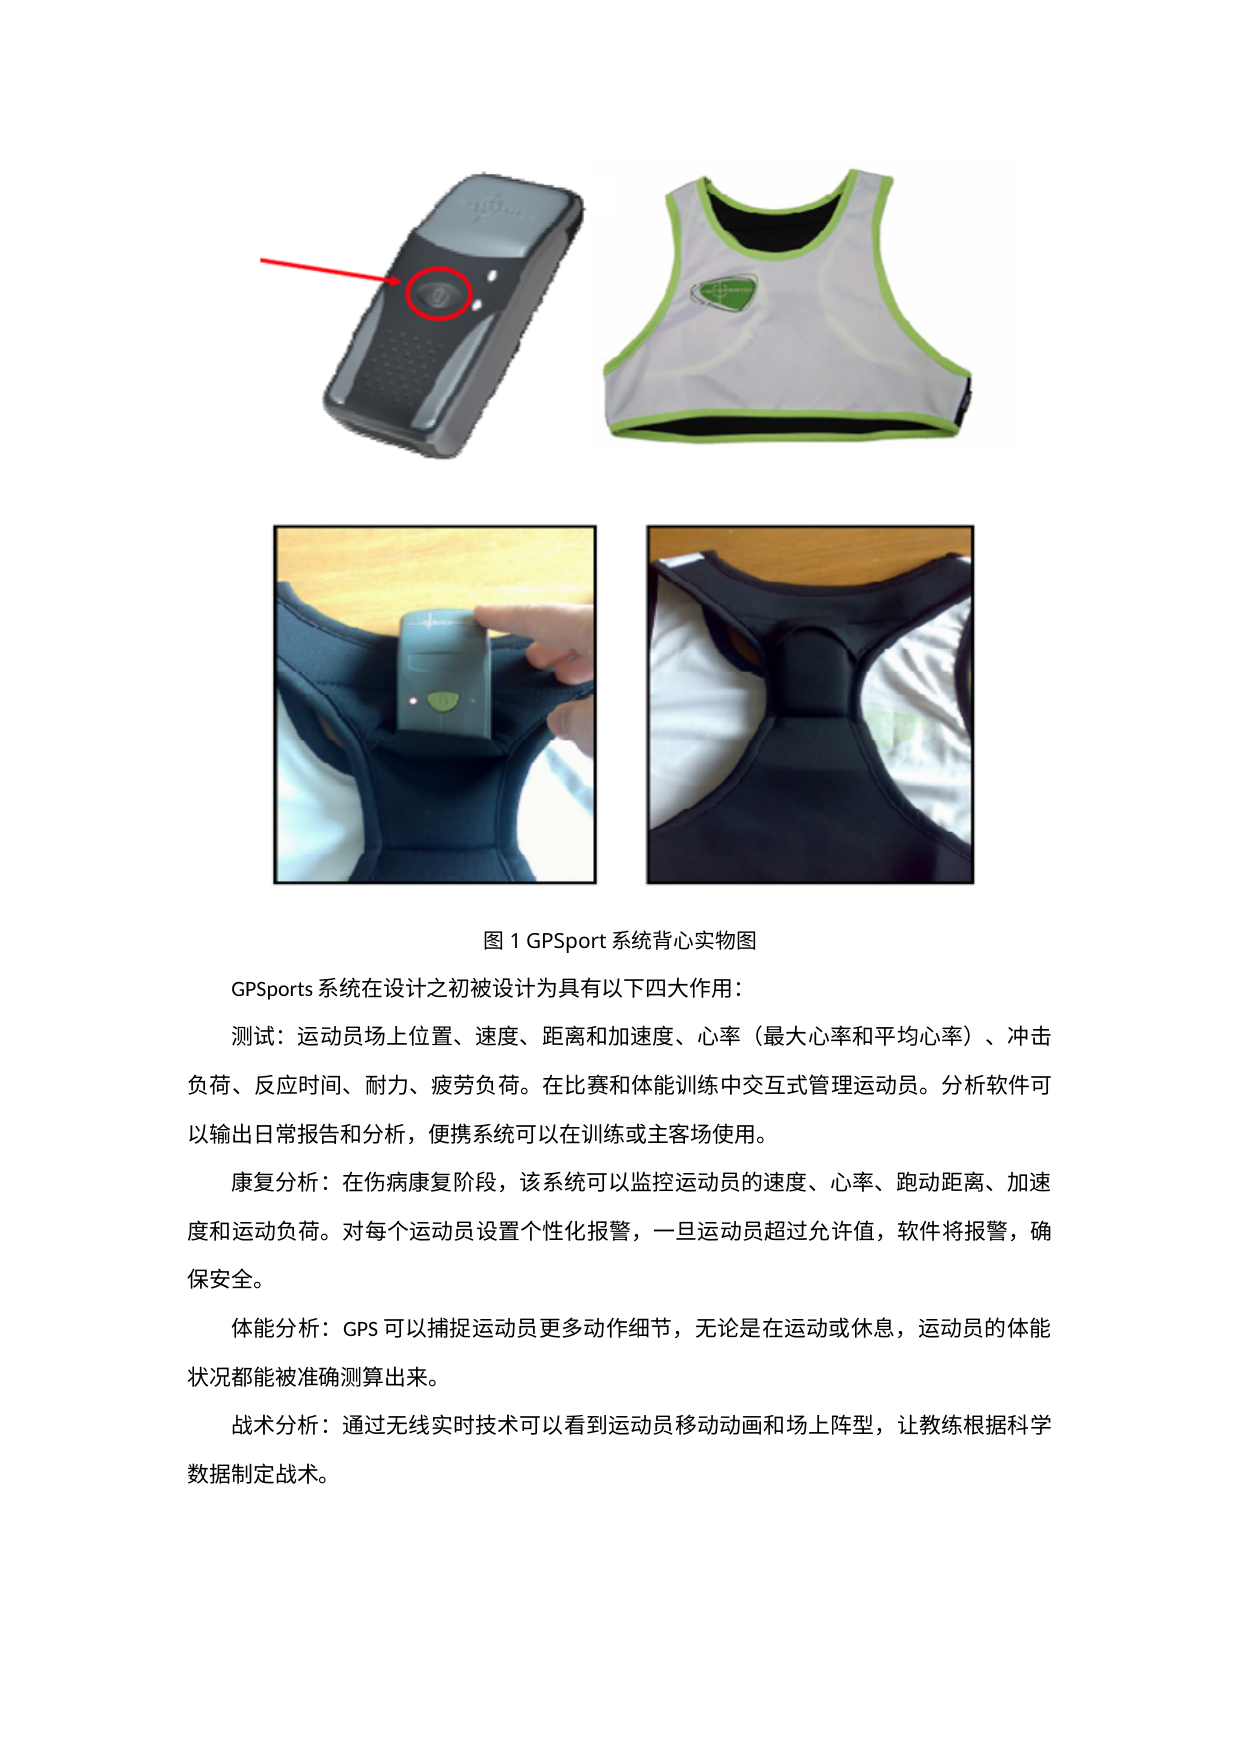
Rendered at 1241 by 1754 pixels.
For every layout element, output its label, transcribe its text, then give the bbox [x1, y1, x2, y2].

text 体能分析：GPS可以捕捉运动员更多动作细节，无论是在运动或休息，运动员的体能状况都能被准确测算出来。 [187, 1310, 1053, 1392]
text 图 1 GPSport系统背心实物图 [187, 923, 1053, 955]
text GPSports系统在设计之初被设计为具有以下四大作用： [187, 970, 1053, 1003]
picture [223, 162, 1017, 899]
text 战术分析：通过无线实时技术可以看到运动员移动动画和场上阵型，让教练根据科学数据制定战术。 [187, 1407, 1053, 1489]
text 康复分析：在伤病康复阶段，该系统可以监控运动员的速度、心率、跑动距离、加速度和运动负荷。对每个运动员设置个性化报警，一旦运动员超过允许值，软件将报警，确保安全。 [187, 1164, 1053, 1294]
text 测试：运动员场上位置、速度、距离和加速度、心率（最大心率和平均心率）、冲击负荷、反应时间、耐力、疲劳负荷。在比赛和体能训练中交互式管理运动员。分析软件可以输出日常报告和分析，便携系统可以在训练或主客场使用。 [187, 1019, 1053, 1149]
